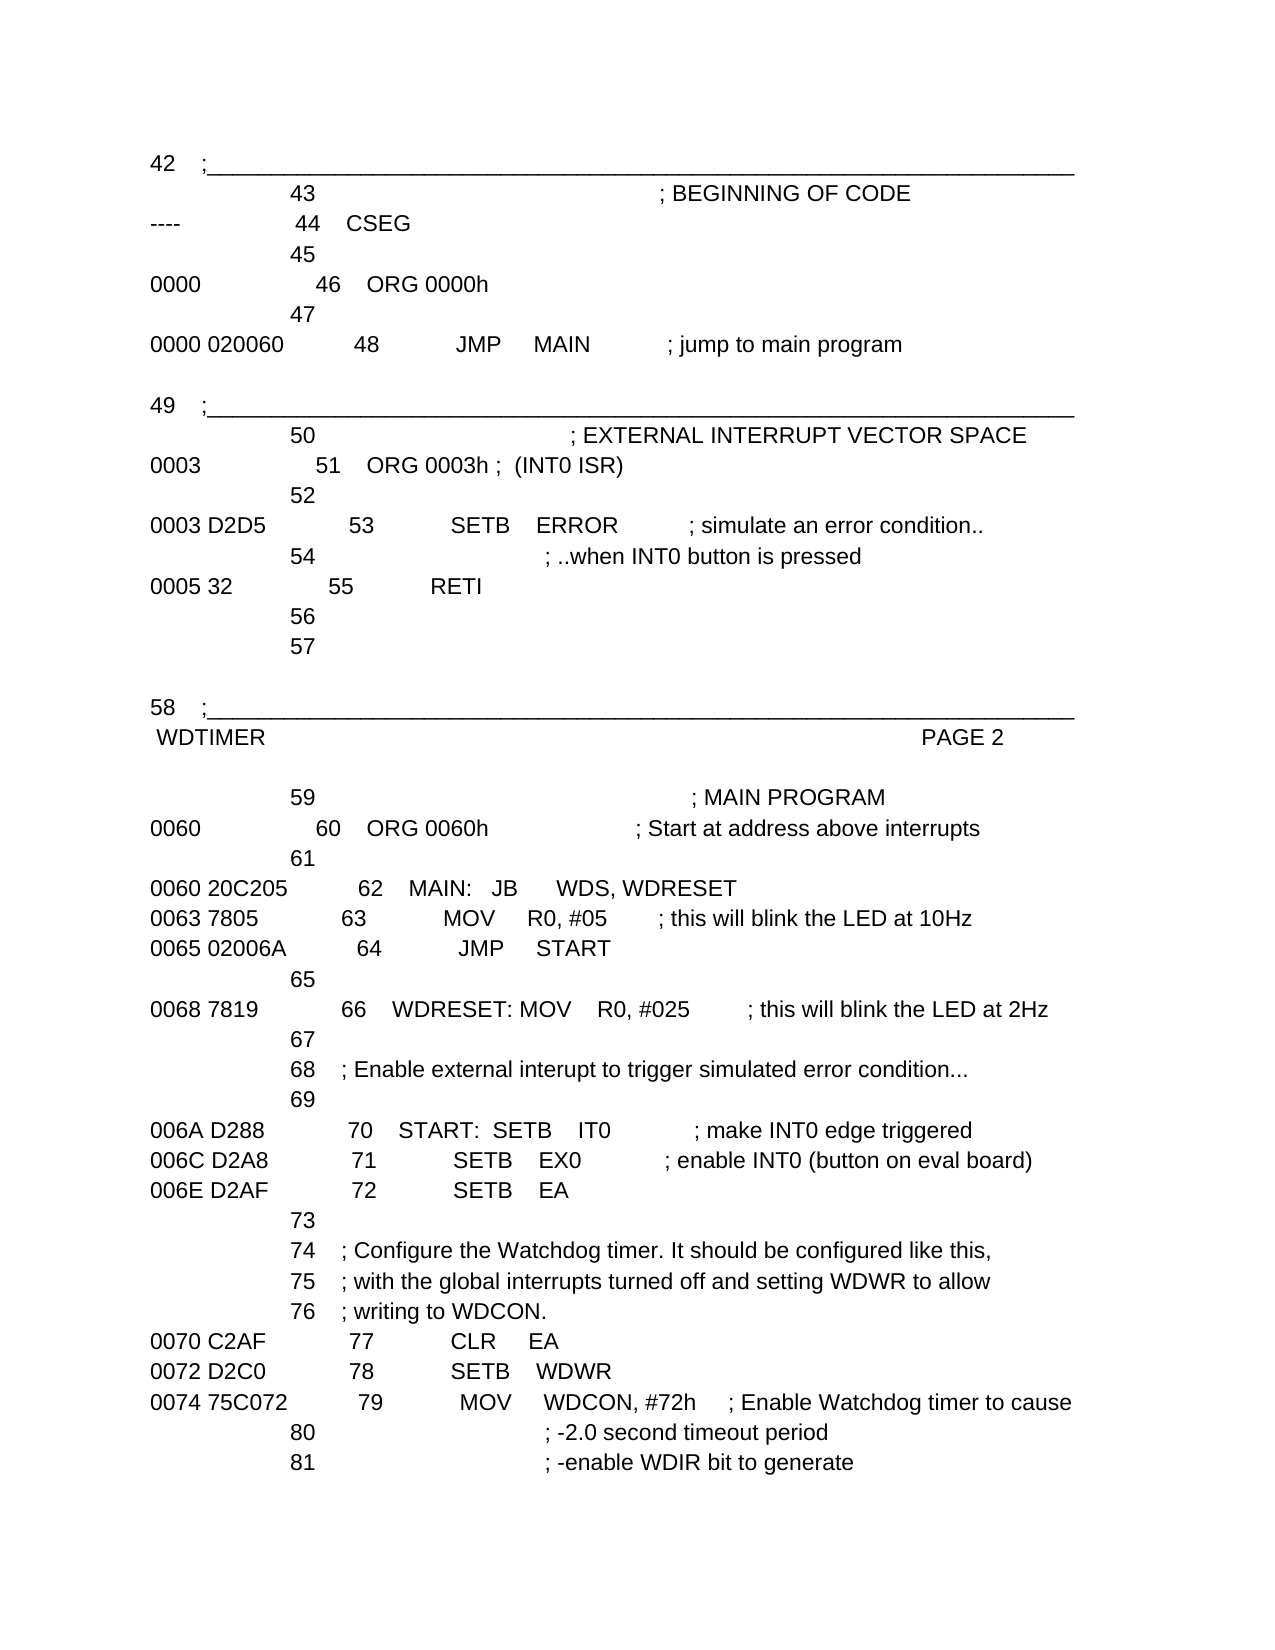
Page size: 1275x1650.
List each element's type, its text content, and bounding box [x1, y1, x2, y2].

text 0000 020060 48 JMP MAIN ; jump to main program [150, 331, 1125, 358]
text 0003 51 ORG 0003h ; (INT0 ISR) [150, 452, 1125, 478]
text 76 ; writing to WDCON. [150, 1298, 1125, 1324]
text 54 ; ..when INT0 button is pressed [150, 543, 1125, 569]
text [150, 150, 1125, 176]
text 56 [150, 603, 1125, 629]
text 0005 32 55 RETI [150, 573, 1125, 599]
text WDTIMER PAGE 2 [150, 724, 1125, 750]
text 0065 02006A 64 JMP START [150, 935, 1125, 962]
text 68 ; Enable external interupt to trigger simulated error condition... [150, 1056, 1125, 1083]
text 59 ; MAIN PROGRAM [150, 784, 1125, 811]
text 50 ; EXTERNAL INTERRUPT VECTOR SPACE [150, 422, 1125, 448]
text 006C D2A8 71 SETB EX0 ; enable INT0 (button on eval board) [150, 1147, 1125, 1173]
text 0063 7805 63 MOV R0, #05 ; this will blink the LED at 10Hz [150, 905, 1125, 932]
text 0060 60 ORG 0060h ; Start at address above interrupts [150, 814, 1125, 841]
text 006E D2AF 72 SETB EA [150, 1177, 1125, 1203]
text 69 [150, 1086, 1125, 1113]
text 75 ; with the global interrupts turned off and setting WDWR to allow [150, 1268, 1125, 1294]
text 52 [150, 482, 1125, 509]
text 0074 75C072 79 MOV WDCON, #72h ; Enable Watchdog timer to cause [150, 1388, 1125, 1415]
text 0060 20C205 62 MAIN: JB WDS, WDRESET [150, 875, 1125, 901]
text 0000 46 ORG 0000h [150, 271, 1125, 297]
text ---- 44 CSEG [150, 210, 1125, 237]
text 0070 C2AF 77 CLR EA [150, 1328, 1125, 1354]
text 006A D288 70 START: SETB IT0 ; make INT0 edge triggered [150, 1117, 1125, 1143]
text 45 [150, 241, 1125, 267]
text 65 [150, 966, 1125, 992]
text 67 [150, 1026, 1125, 1052]
text 81 ; -enable WDIR bit to generate [150, 1449, 1125, 1475]
text 43 ; BEGINNING OF CODE [150, 180, 1125, 207]
text 58 ;____________________________________________________________________ [150, 663, 1125, 720]
text 47 [150, 301, 1125, 327]
text 49 ;____________________________________________________________________ [150, 361, 1125, 418]
text 57 [150, 633, 1125, 660]
text 61 [150, 845, 1125, 871]
text 0003 D2D5 53 SETB ERROR ; simulate an error condition.. [150, 512, 1125, 539]
text 74 ; Configure the Watchdog timer. It should be configured like this, [150, 1237, 1125, 1264]
text 0068 7819 66 WDRESET: MOV R0, #025 ; this will blink the LED at 2Hz [150, 996, 1125, 1022]
text 80 ; -2.0 second timeout period [150, 1419, 1125, 1445]
text 0072 D2C0 78 SETB WDWR [150, 1358, 1125, 1385]
text 73 [150, 1207, 1125, 1234]
